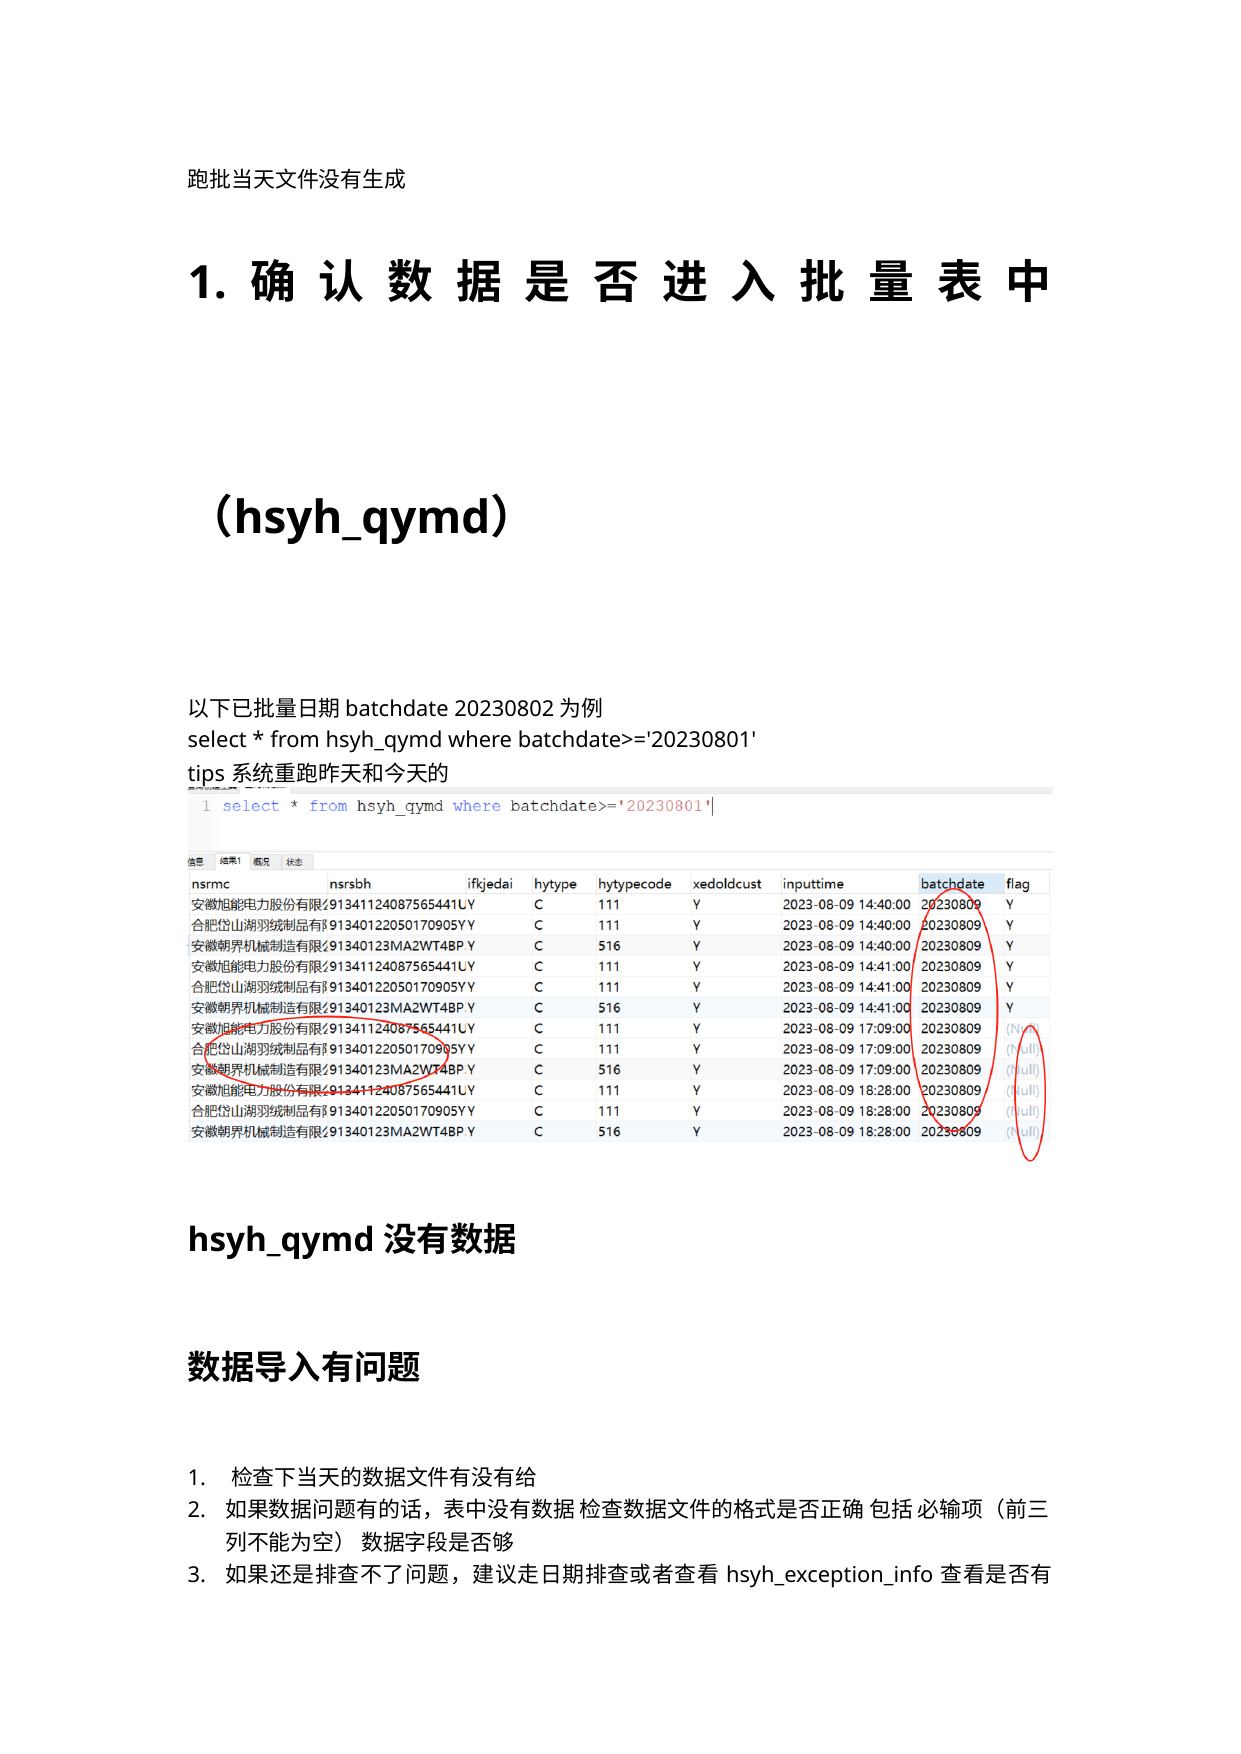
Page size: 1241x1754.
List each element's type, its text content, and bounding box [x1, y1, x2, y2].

list 如果数据问题有的话，表中没有数据 检查数据文件的格式是否正确 包括 必输项（前三列不能为空） 数据字段是否够 [187, 1492, 1053, 1557]
text 跑批当天文件没有生成 [187, 162, 1053, 194]
picture [187, 787, 1053, 1164]
list 检查下当天的数据文件有没有给 [187, 1459, 1053, 1492]
text tips 系统重跑昨天和今天的 [187, 755, 1053, 787]
subtitle hsyh_qymd 没有数据 [187, 1205, 1053, 1270]
subtitle 数据导入有问题 [187, 1332, 1053, 1397]
subtitle 1.确认数据是否进入批量表中（hsyh_qymd） [187, 230, 1053, 562]
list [187, 1557, 1053, 1589]
text 以下已批量日期batchdate 20230802为例 [187, 690, 1053, 723]
text select * from hsyh_qymd where batchdate>='20230801' [187, 723, 1053, 755]
